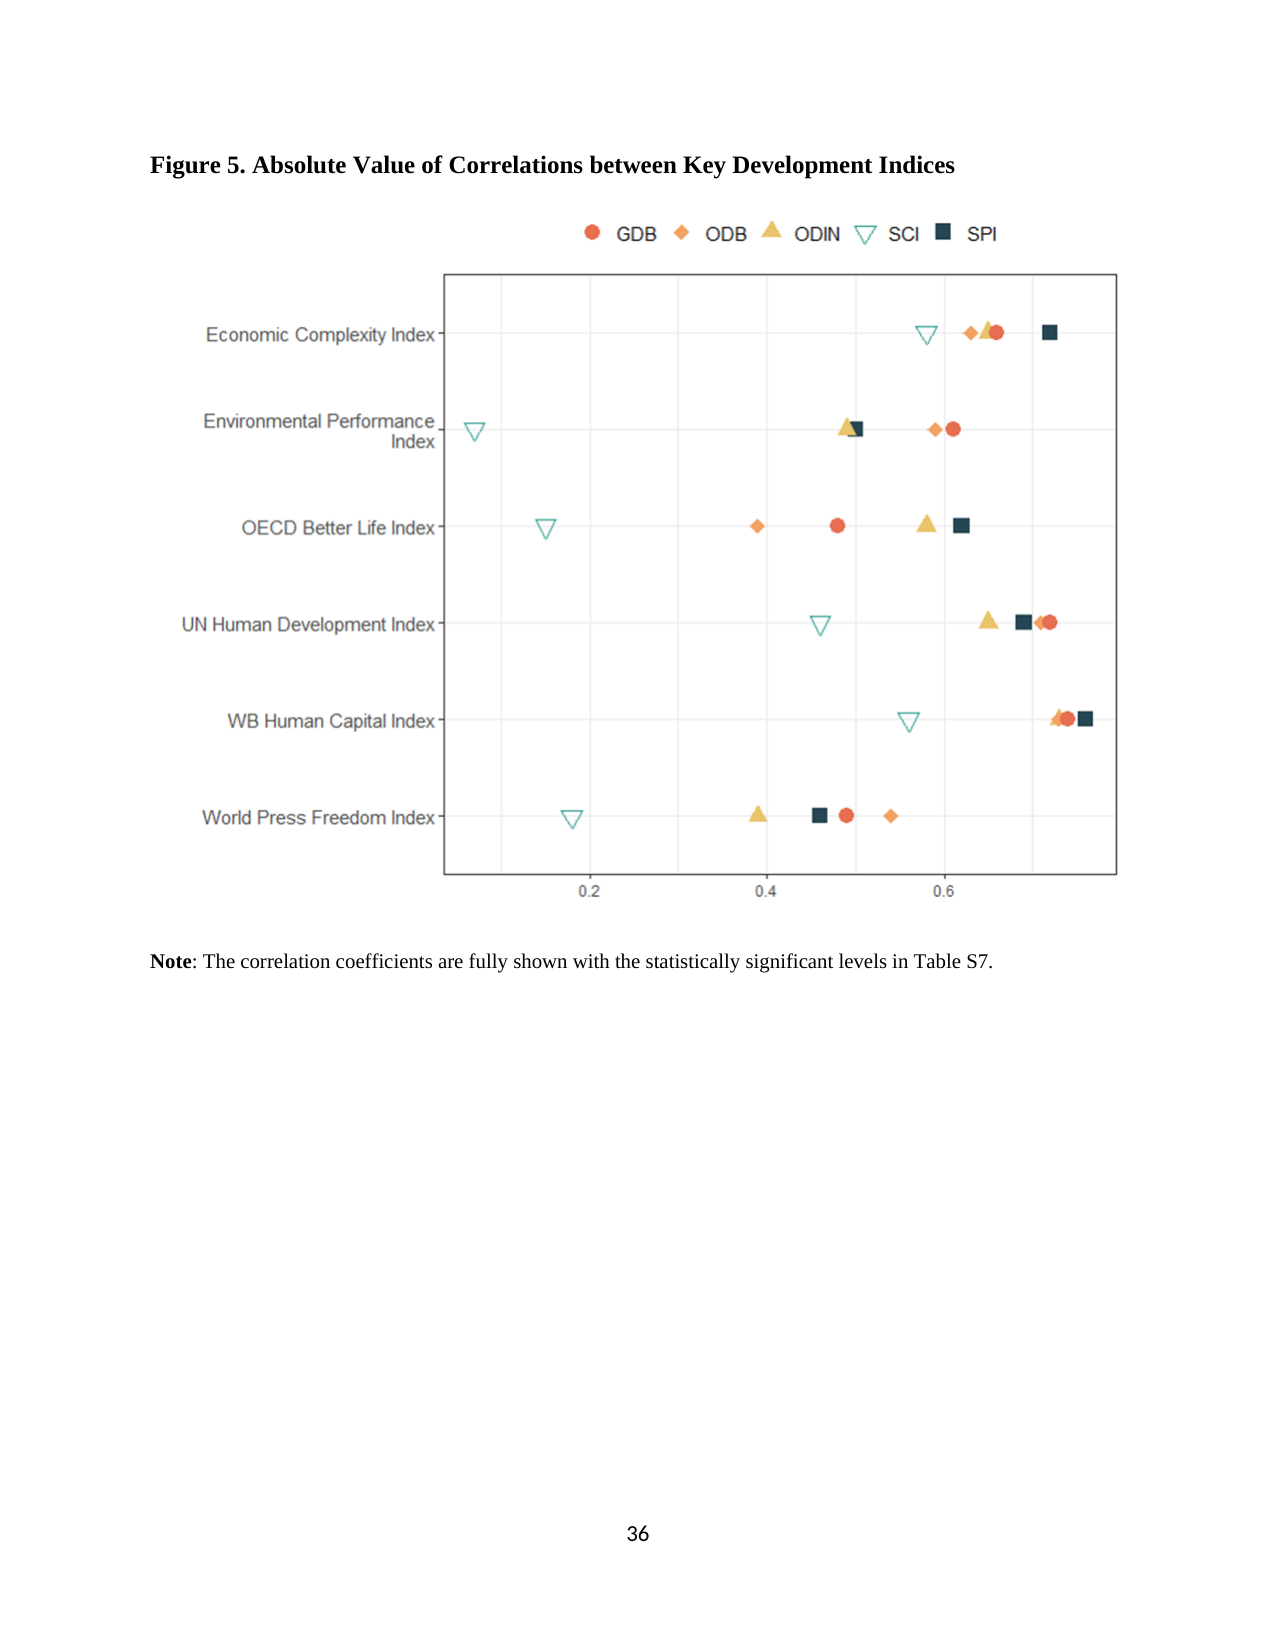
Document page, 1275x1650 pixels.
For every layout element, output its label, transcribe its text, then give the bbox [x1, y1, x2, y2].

picture [150, 199, 1125, 931]
subtitle Figure 5. Absolute Value of Correlations between Key Development Indices [150, 150, 1125, 179]
text Note: The correlation coefficients are fully shown with the statistically significant levels in Table S7. [150, 949, 1125, 973]
